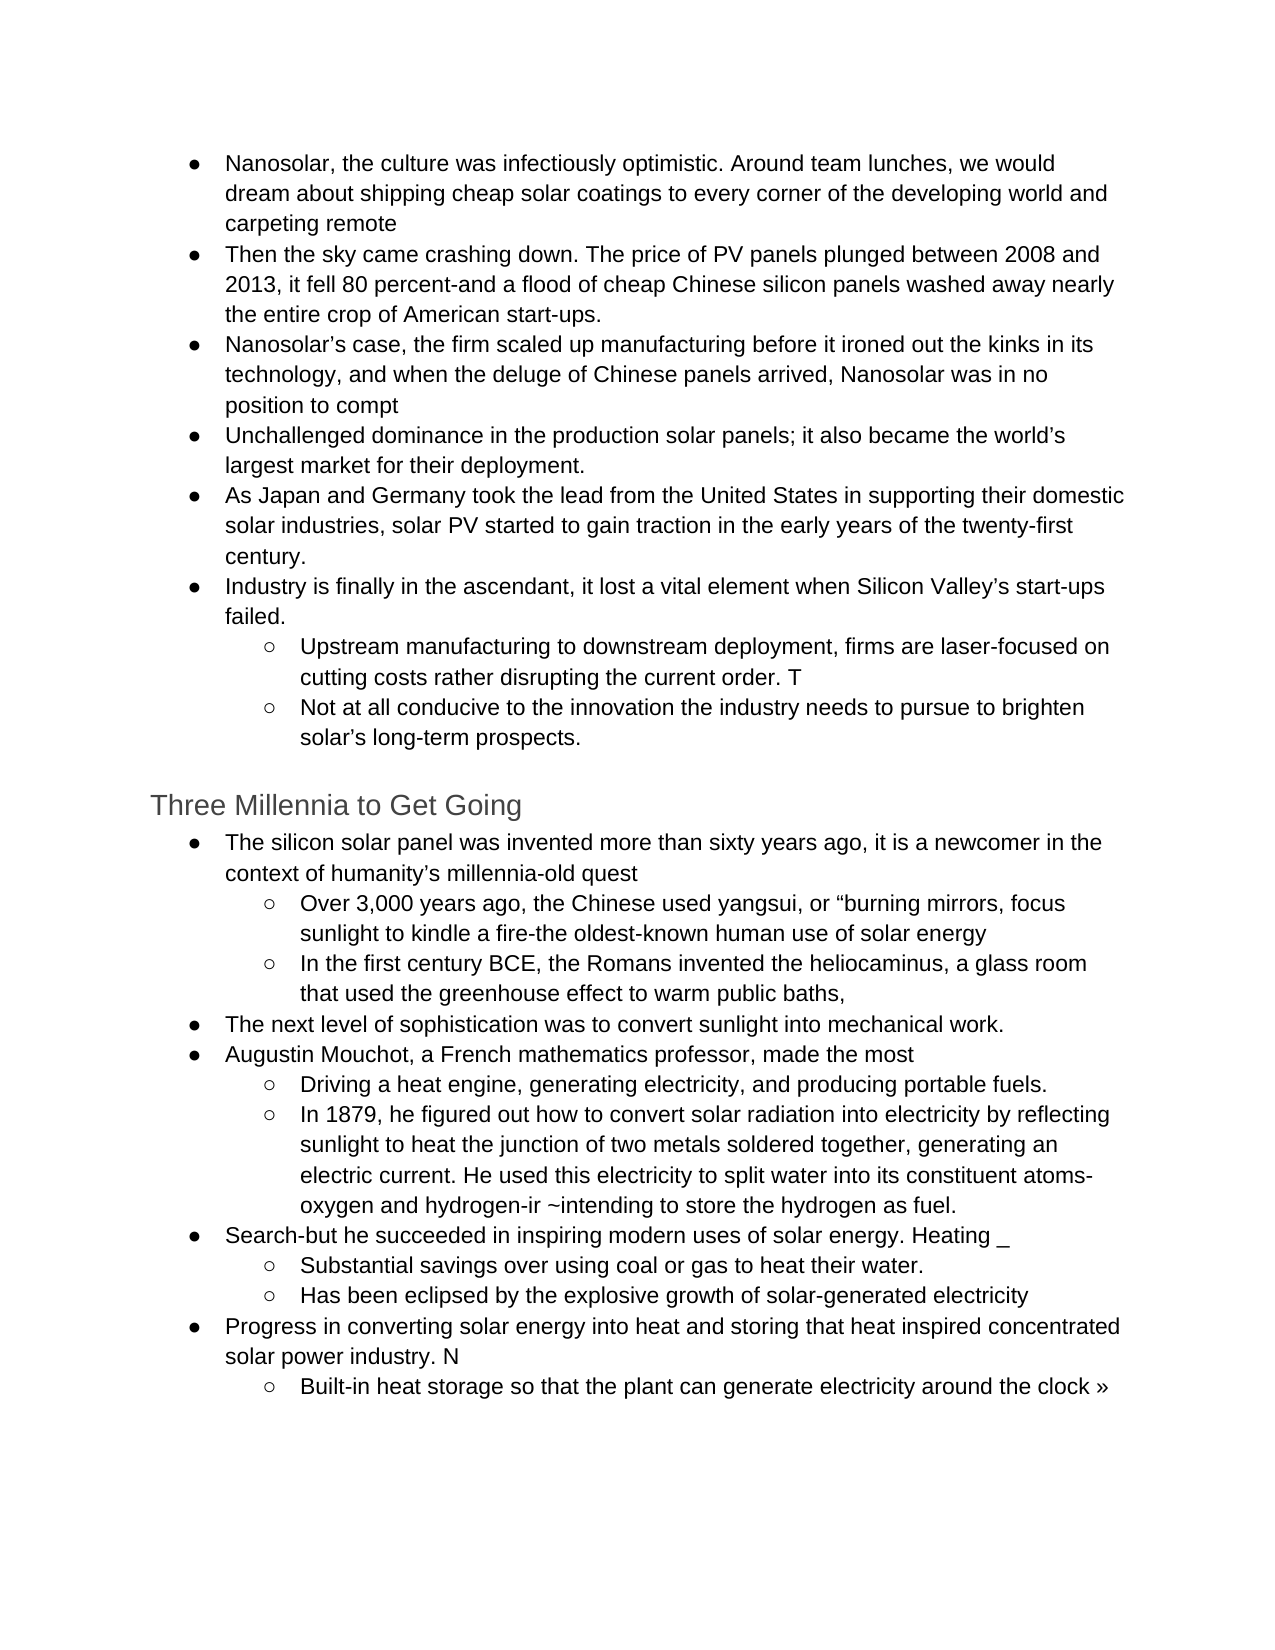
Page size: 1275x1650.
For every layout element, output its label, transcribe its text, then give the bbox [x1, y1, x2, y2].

list As Japan and Germany took the lead from the United States in supporting their domestic solar industries, solar PV started to gain traction in the early years of the twenty-first century. [187, 482, 1125, 569]
list In 1879, he figured out how to convert solar radiation into electricity by reflecting sunlight to heat the junction of two metals soldered together, generating an electric current. He used this electricity to split water into its constituent atoms-oxygen and hydrogen-ir ~intending to store the hydrogen as fuel. [262, 1101, 1125, 1218]
list Progress in converting solar energy into heat and storing that heat inspired concentrated solar power industry. N [187, 1313, 1125, 1369]
list Unchallenged dominance in the production solar panels; it also became the world’s largest market for their deployment. [187, 422, 1125, 478]
list Substantial savings over using coal or gas to heat their water. [262, 1252, 1125, 1279]
list Augustin Mouchot, a French mathematics professor, made the most [187, 1041, 1125, 1067]
list Nanosolar’s case, the firm scaled up manufacturing before it ironed out the kinks in its technology, and when the deluge of Chinese panels arrived, Nanosolar was in no position to compt [187, 331, 1125, 418]
list Driving a heat engine, generating electricity, and producing portable fuels. [262, 1071, 1125, 1097]
list Over 3,000 years ago, the Chinese used yangsui, or “burning mirrors, focus sunlight to kindle a fire-the oldest-known human use of solar energy [262, 890, 1125, 946]
list Industry is finally in the ascendant, it lost a vital element when Silicon Valley’s start-ups failed. [187, 573, 1125, 629]
list Upstream manufacturing to downstream deployment, firms are laser-focused on cutting costs rather disrupting the current order. T [262, 633, 1125, 690]
list Then the sky came crashing down. The price of PV panels plunged between 2008 and 2013, it fell 80 percent-and a flood of cheap Chinese silicon panels washed away nearly the entire crop of American start-ups. [187, 241, 1125, 327]
list Built-in heat storage so that the plant can generate electricity around the clock » [262, 1373, 1125, 1399]
list Not at all conducive to the innovation the industry needs to pursue to brighten solar’s long-term prospects. [262, 694, 1125, 750]
list Has been eclipsed by the explosive growth of solar-generated electricity [262, 1282, 1125, 1309]
list In the first century BCE, the Romans invented the heliocaminus, a glass room that used the greenhouse effect to warm public baths, [262, 950, 1125, 1007]
list Nanosolar, the culture was infectiously optimistic. Around team lunches, we would dream about shipping cheap solar coatings to every corner of the developing world and carpeting remote [187, 150, 1125, 237]
subtitle Three Millennia to Get Going [150, 787, 1125, 821]
list The silicon solar panel was invented more than sixty years ago, it is a newcomer in the context of humanity’s millennia-old quest [187, 829, 1125, 886]
list The next level of sophistication was to convert sunlight into mechanical work. [187, 1011, 1125, 1037]
list Search-but he succeeded in inspiring modern uses of solar energy. Heating _ [187, 1222, 1125, 1248]
